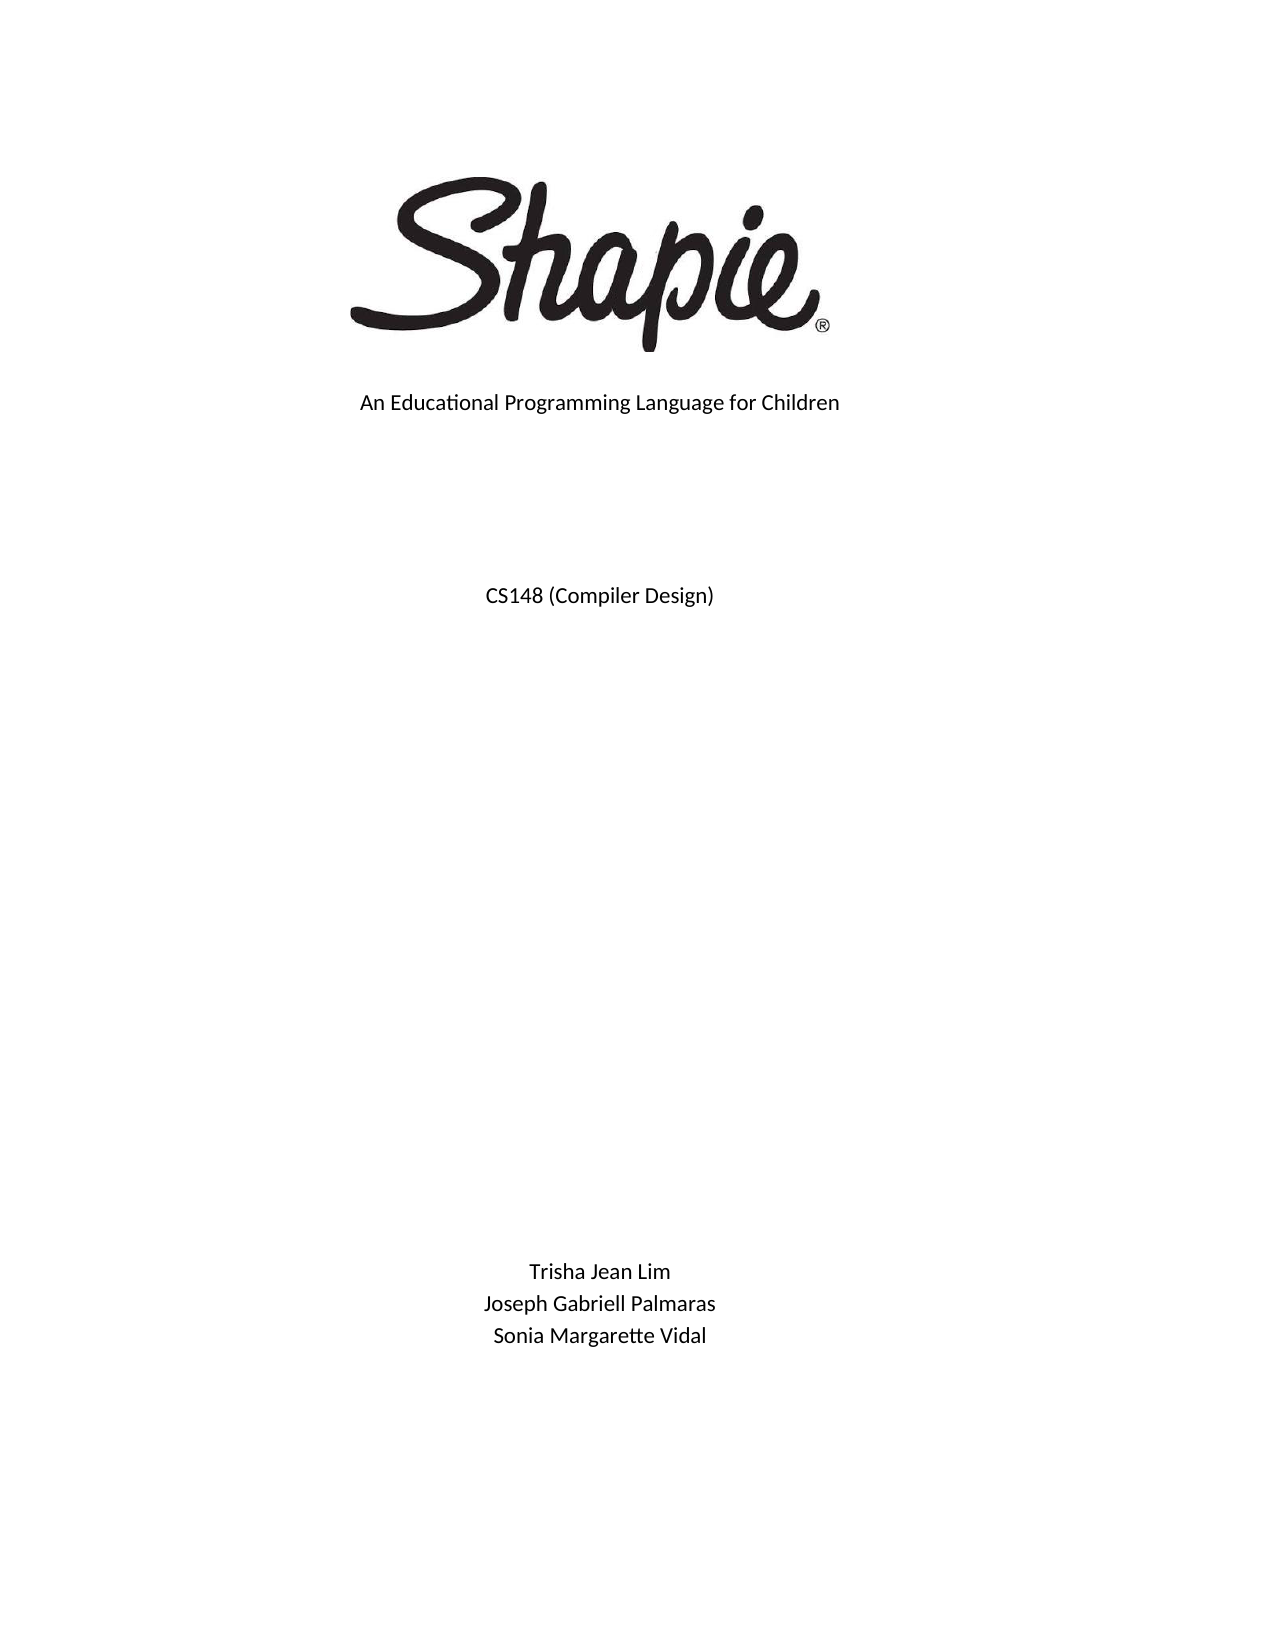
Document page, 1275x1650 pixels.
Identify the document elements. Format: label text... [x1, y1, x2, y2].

text Trisha Jean Lim [150, 1257, 1050, 1285]
text An Educational Programming Language for Children [150, 388, 1050, 416]
text Sonia Margarette Vidal [150, 1321, 1050, 1349]
text CS148 (Compiler Design) [150, 581, 1050, 609]
text Joseph Gabriell Palmaras [150, 1289, 1050, 1317]
picture [319, 177, 857, 352]
